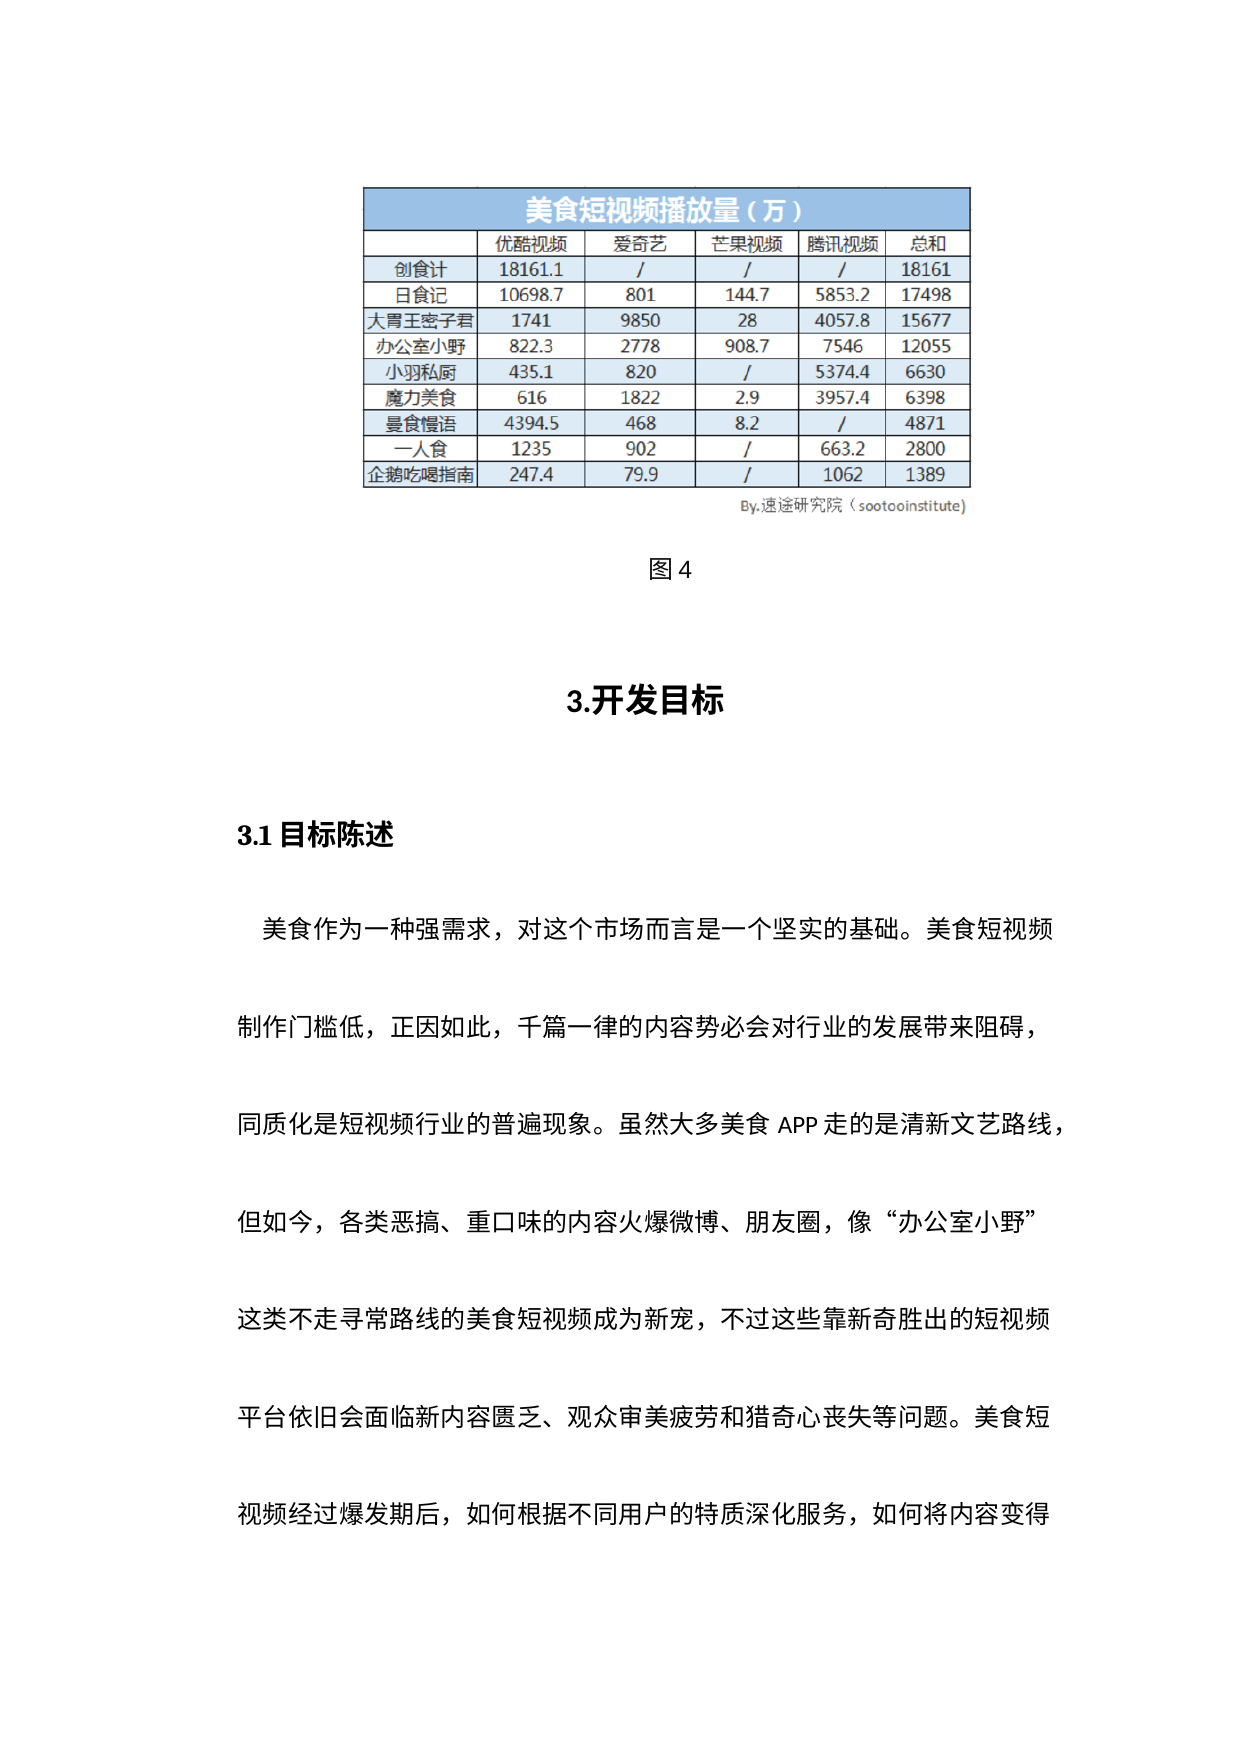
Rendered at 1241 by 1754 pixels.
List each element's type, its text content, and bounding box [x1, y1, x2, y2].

subtitle 3.1目标陈述 [237, 800, 1053, 865]
subtitle 3.开发目标 [237, 666, 1053, 731]
text 图4 [237, 535, 1053, 600]
picture [340, 162, 1000, 515]
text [237, 896, 1053, 1546]
